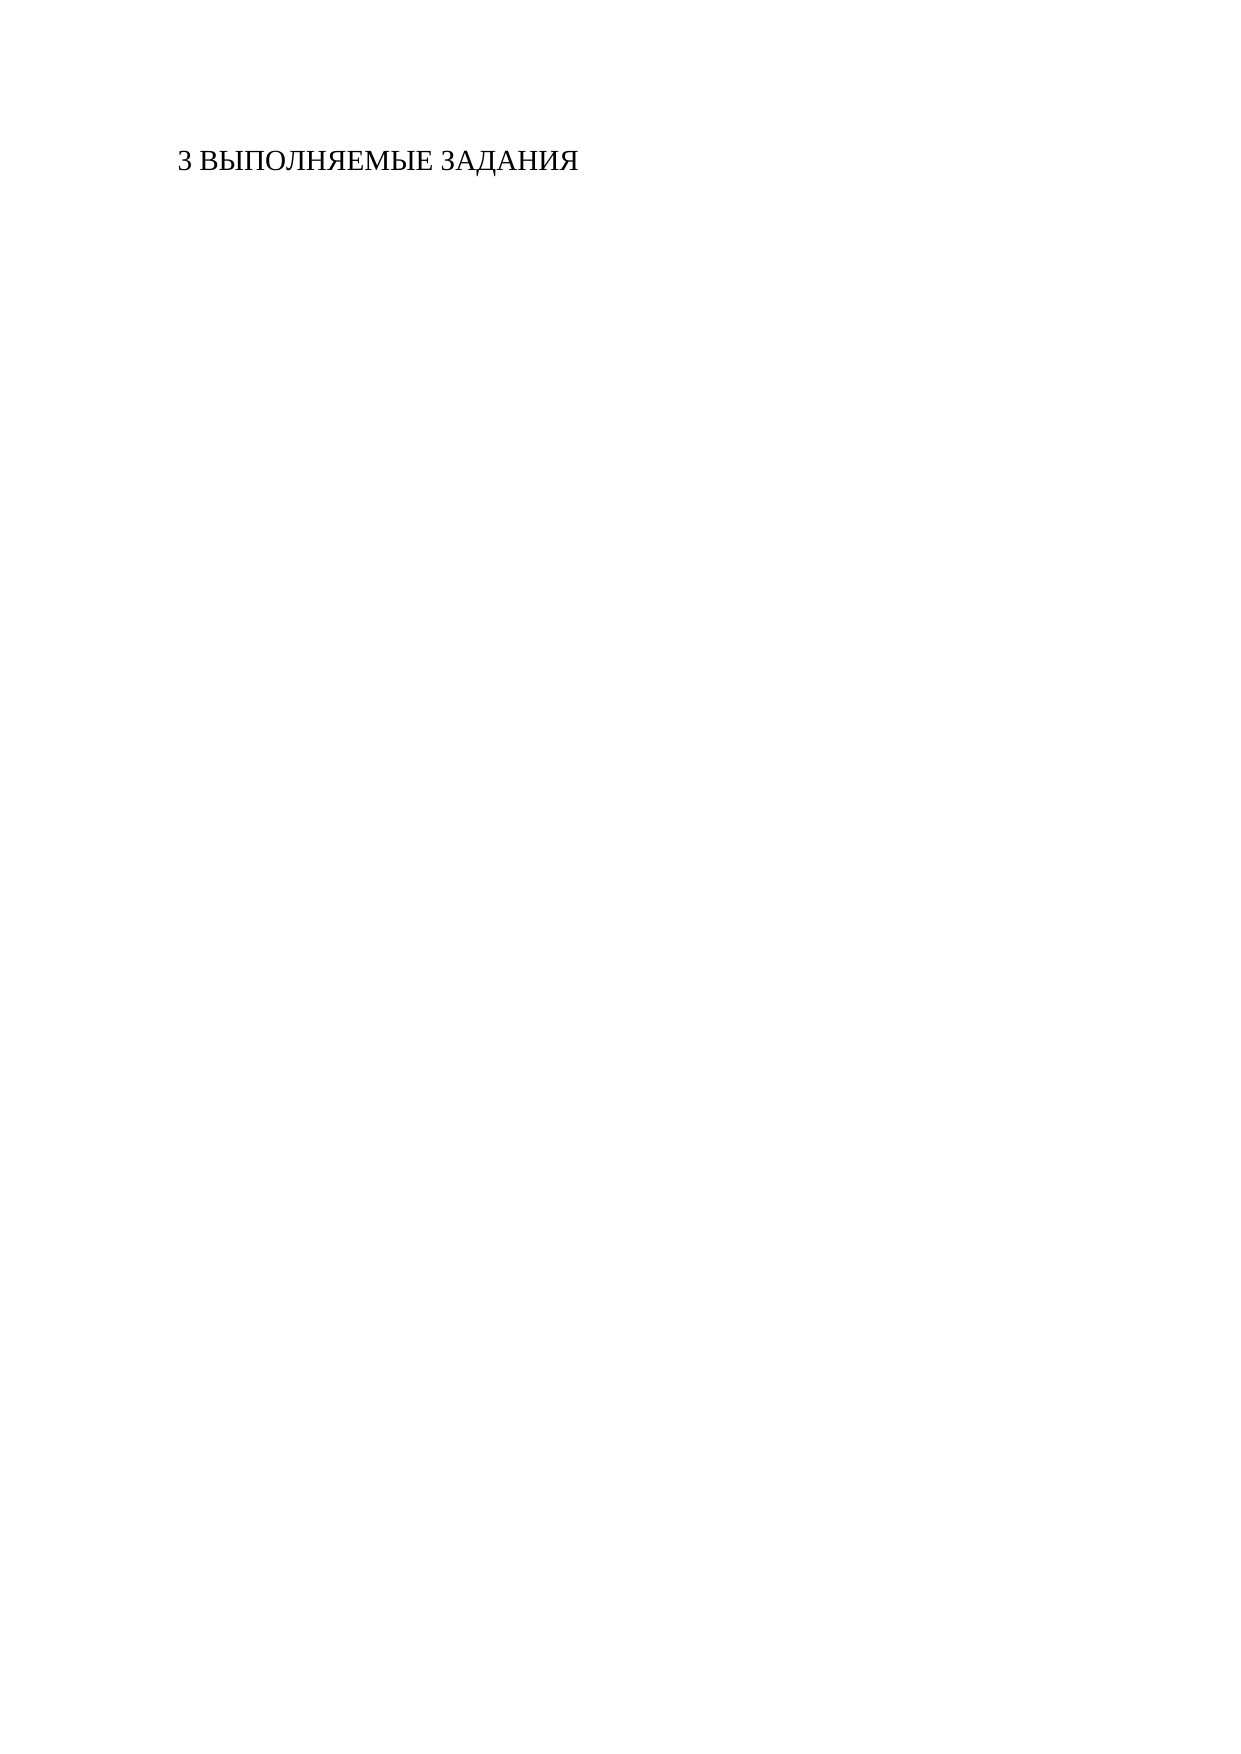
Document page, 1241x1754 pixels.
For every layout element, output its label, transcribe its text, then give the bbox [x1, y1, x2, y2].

subtitle ВЫПОЛНЯЕМЫЕ ЗАДАНИЯ [177, 143, 1152, 177]
